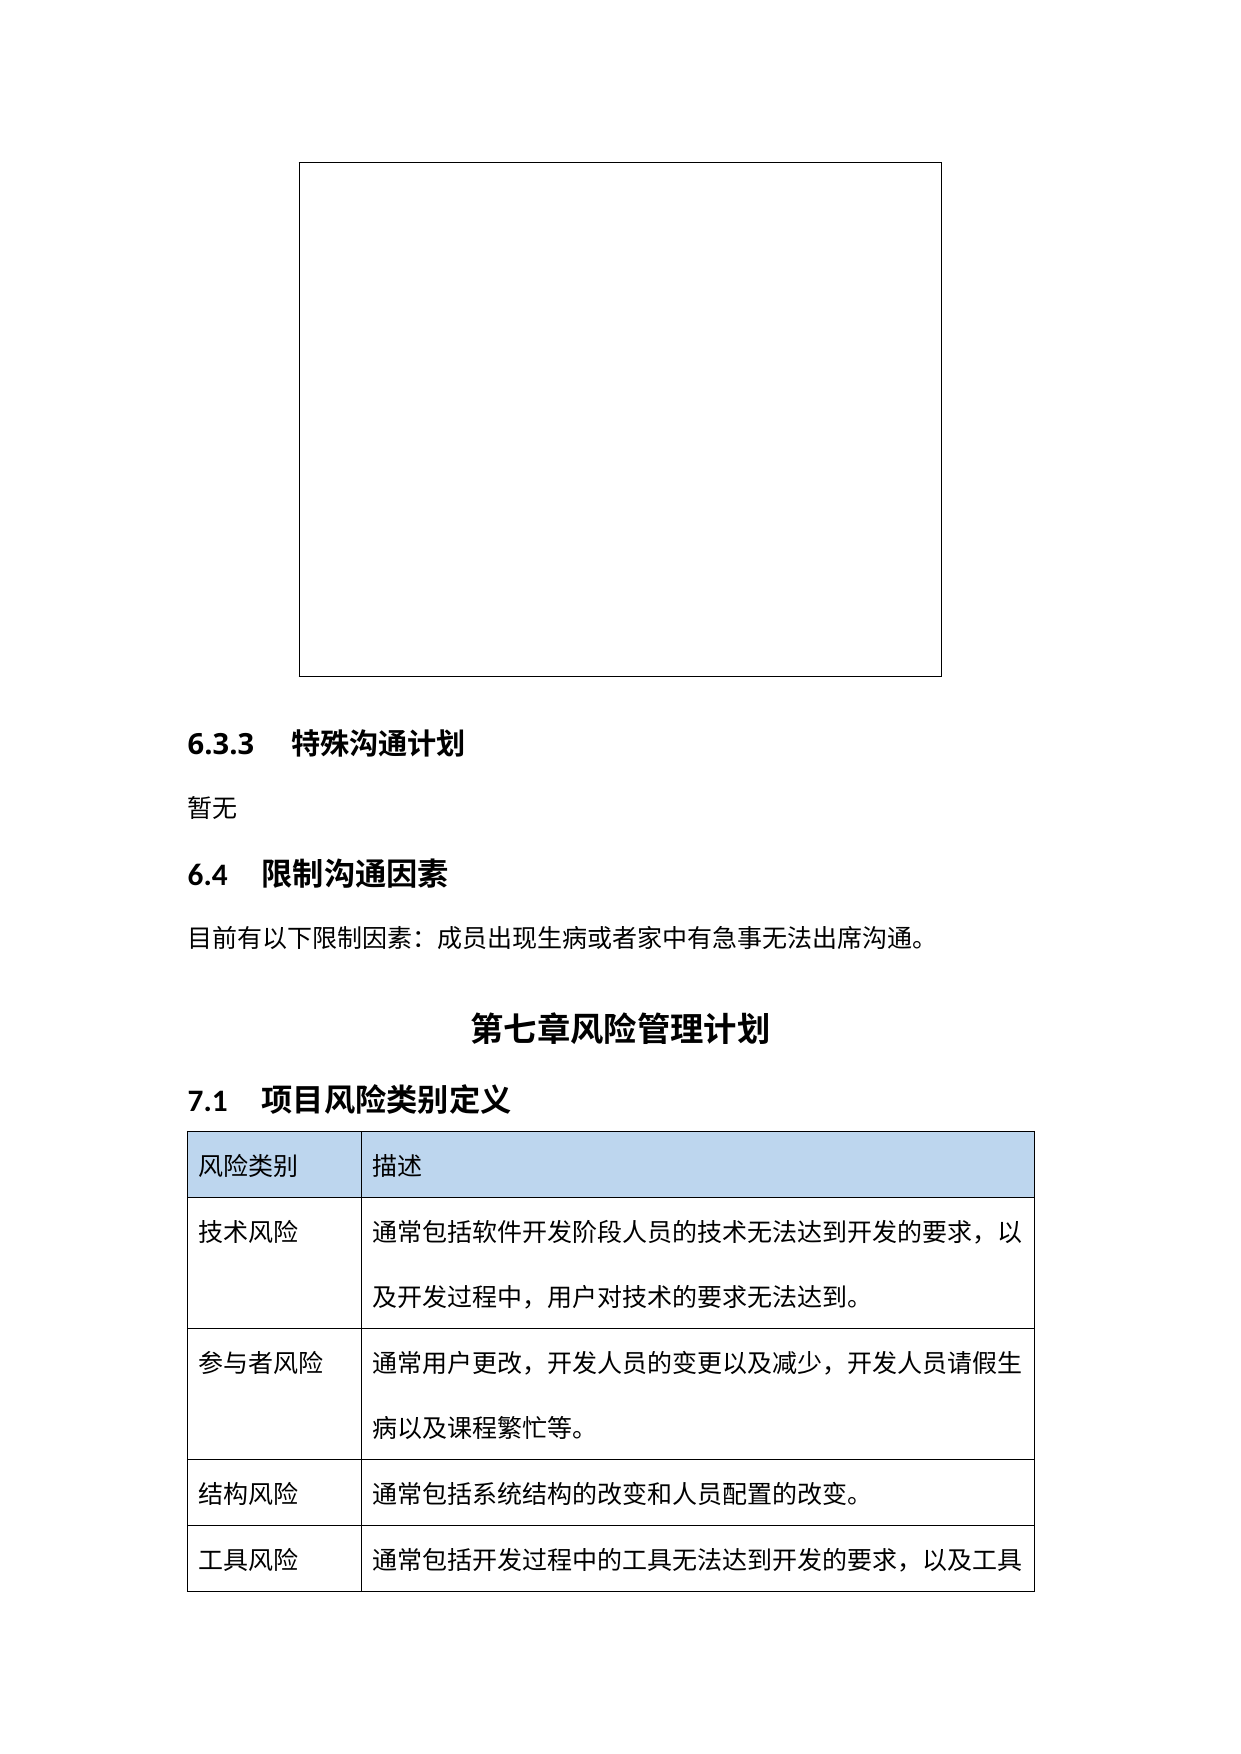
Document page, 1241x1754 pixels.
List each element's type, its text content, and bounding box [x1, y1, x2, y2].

text 限制沟通因素 [187, 839, 1053, 904]
table_cell 结构风险 [188, 1460, 361, 1525]
table_header 风险类别 [188, 1132, 361, 1197]
text 项目风险类别定义 [187, 1066, 1053, 1131]
table_header 描述 [362, 1132, 1034, 1197]
text 暂无 [187, 774, 1053, 839]
table_cell 通常包括系统结构的改变和人员配置的改变。 [362, 1460, 1034, 1525]
title 第七章风险管理计划 [187, 994, 1053, 1059]
table_cell 工具风险 [188, 1526, 361, 1591]
table_cell 通常包括软件开发阶段人员的技术无法达到开发的要求，以及开发过程中，用户对技术的要求无法达到。 [362, 1198, 1034, 1328]
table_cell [362, 1526, 1034, 1591]
text 目前有以下限制因素：成员出现生病或者家中有急事无法出席沟通。 [187, 904, 1053, 969]
table_cell 参与者风险 [188, 1329, 361, 1459]
table_cell 通常用户更改，开发人员的变更以及减少，开发人员请假生病以及课程繁忙等。 [362, 1329, 1034, 1459]
text 特殊沟通计划 [187, 709, 1053, 774]
table_cell [300, 163, 941, 676]
table_cell 技术风险 [188, 1198, 361, 1328]
